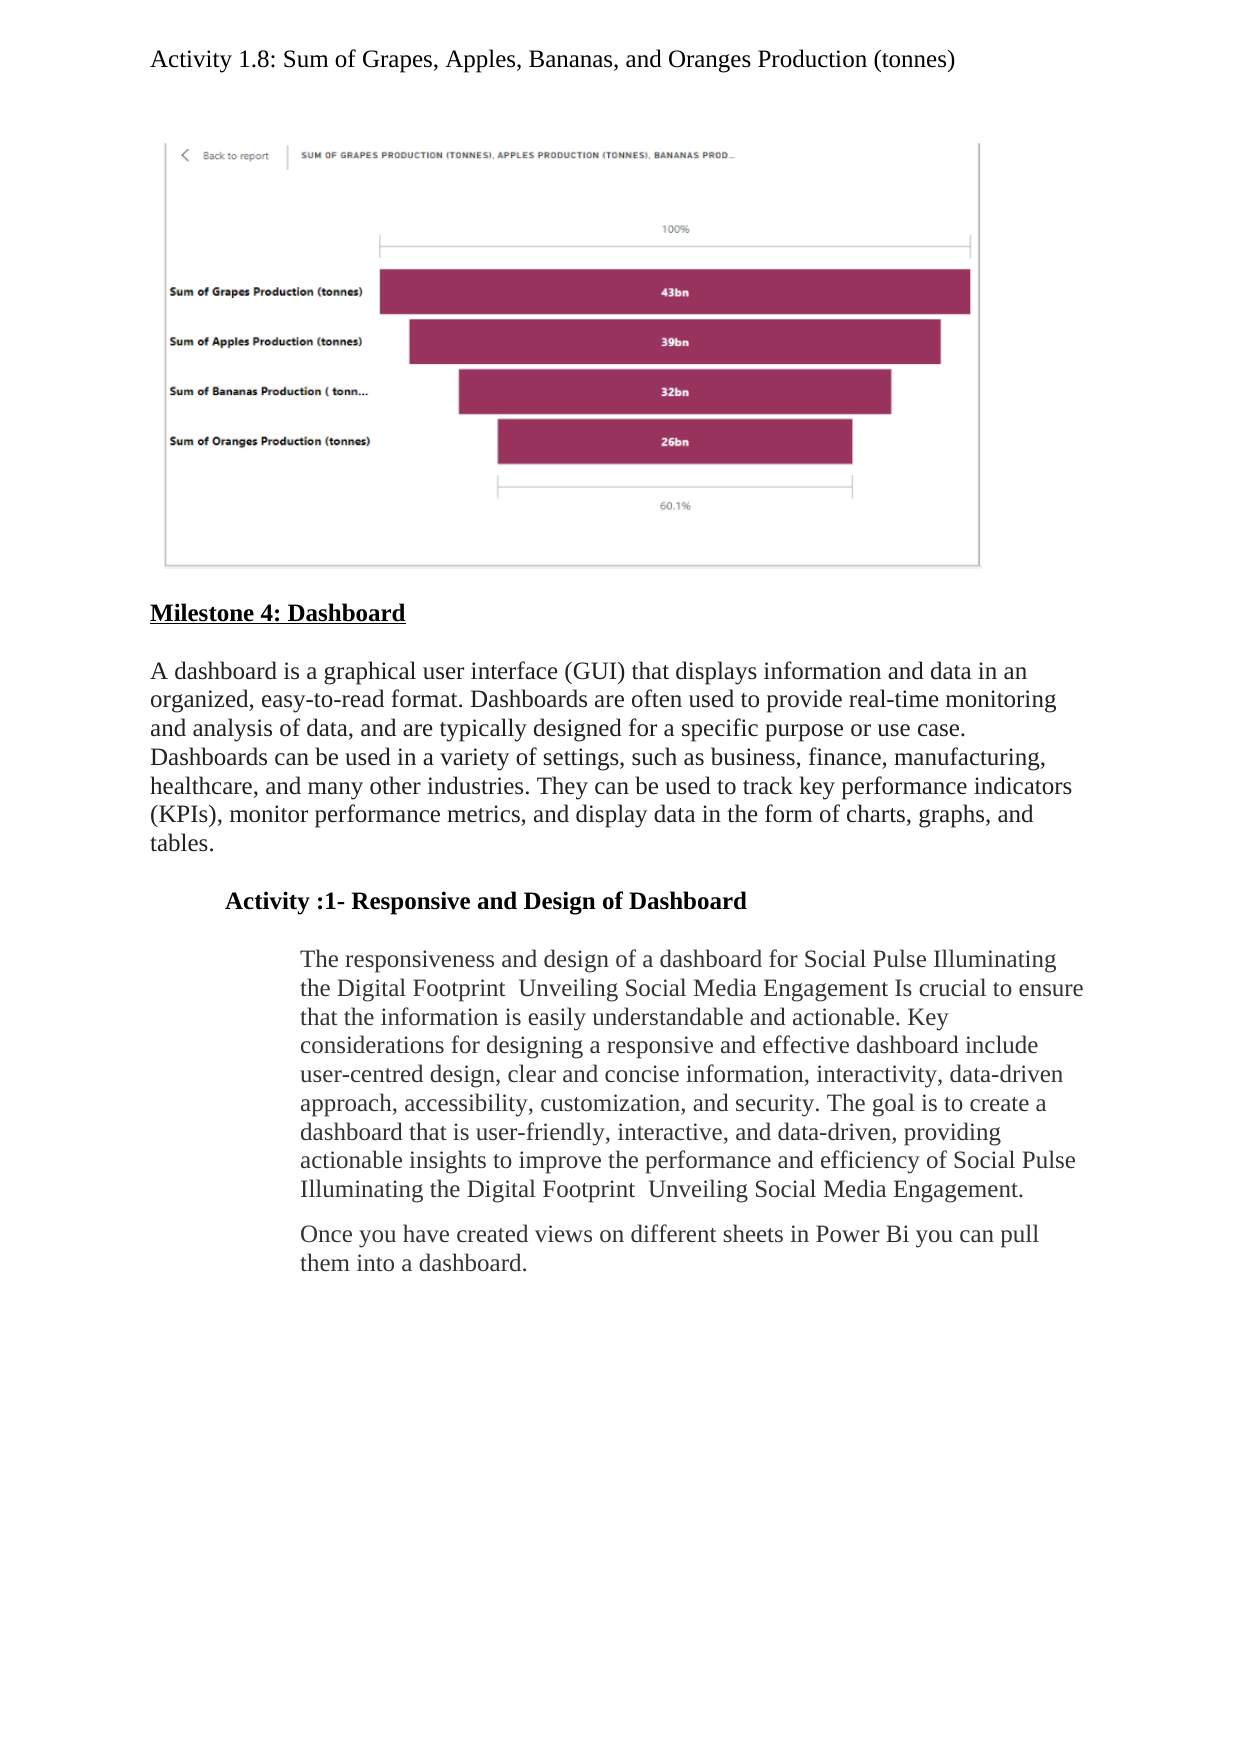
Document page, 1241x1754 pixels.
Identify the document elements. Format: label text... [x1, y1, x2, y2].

text A dashboard is a graphical user interface (GUI) that displays information and data in an organized, easy-to-read format. Dashboards are often used to provide real-time monitoring and analysis of data, and are typically designed for a specific purpose or use case. Dashboards can be used in a variety of settings, such as business, finance, manufacturing, healthcare, and many other industries. They can be used to track key performance indicators (KPIs), monitor performance metrics, and display data in the form of charts, graphs, and tables. [150, 656, 1090, 857]
text Activity :1- Responsive and Design of Dashboard [225, 886, 1090, 915]
text The responsiveness and design of a dashboard for Social Pulse Illuminating the Digital Footprint Unveiling Social Media Engagement Is crucial to ensure that the information is easily understandable and actionable. Key considerations for designing a responsive and effective dashboard include user-centred design, clear and concise information, interactivity, data-driven approach, accessibility, customization, and security. The goal is to create a dashboard that is user-friendly, interactive, and data-driven, providing actionable insights to improve the performance and efficiency of Social Pulse Illuminating the Digital Footprint Unveiling Social Media Engagement. [300, 944, 1090, 1203]
text Once you have created views on different sheets in Power Bi you can pull them into a dashboard. [300, 1219, 1090, 1277]
picture [150, 138, 998, 569]
text Milestone 4: Dashboard [150, 598, 1090, 627]
text Activity 1.8: Sum of Grapes, Apples, Bananas, and Oranges Production (tonnes) [150, 44, 1090, 73]
